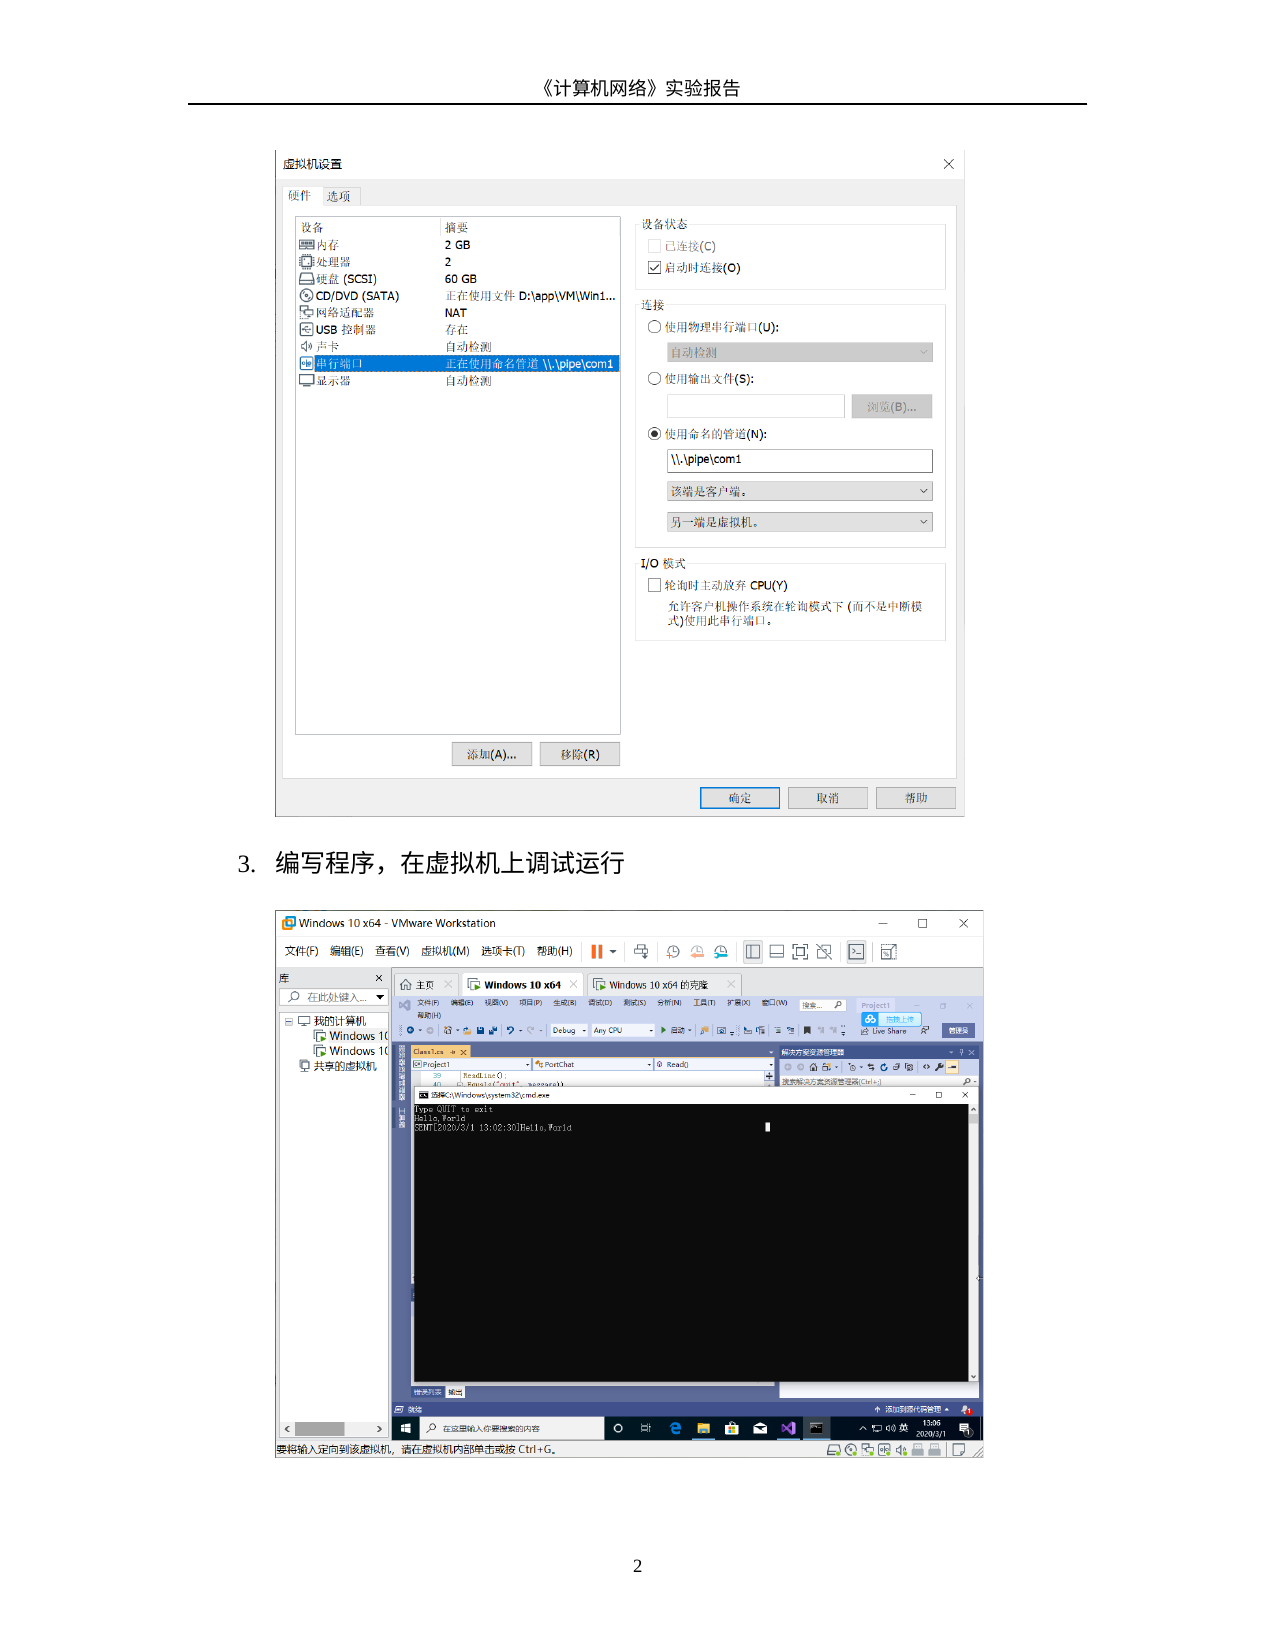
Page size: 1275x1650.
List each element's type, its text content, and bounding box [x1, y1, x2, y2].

list 编写程序，在虚拟机上调试运行 [237, 843, 1087, 880]
picture [275, 150, 965, 817]
picture [275, 910, 984, 1458]
